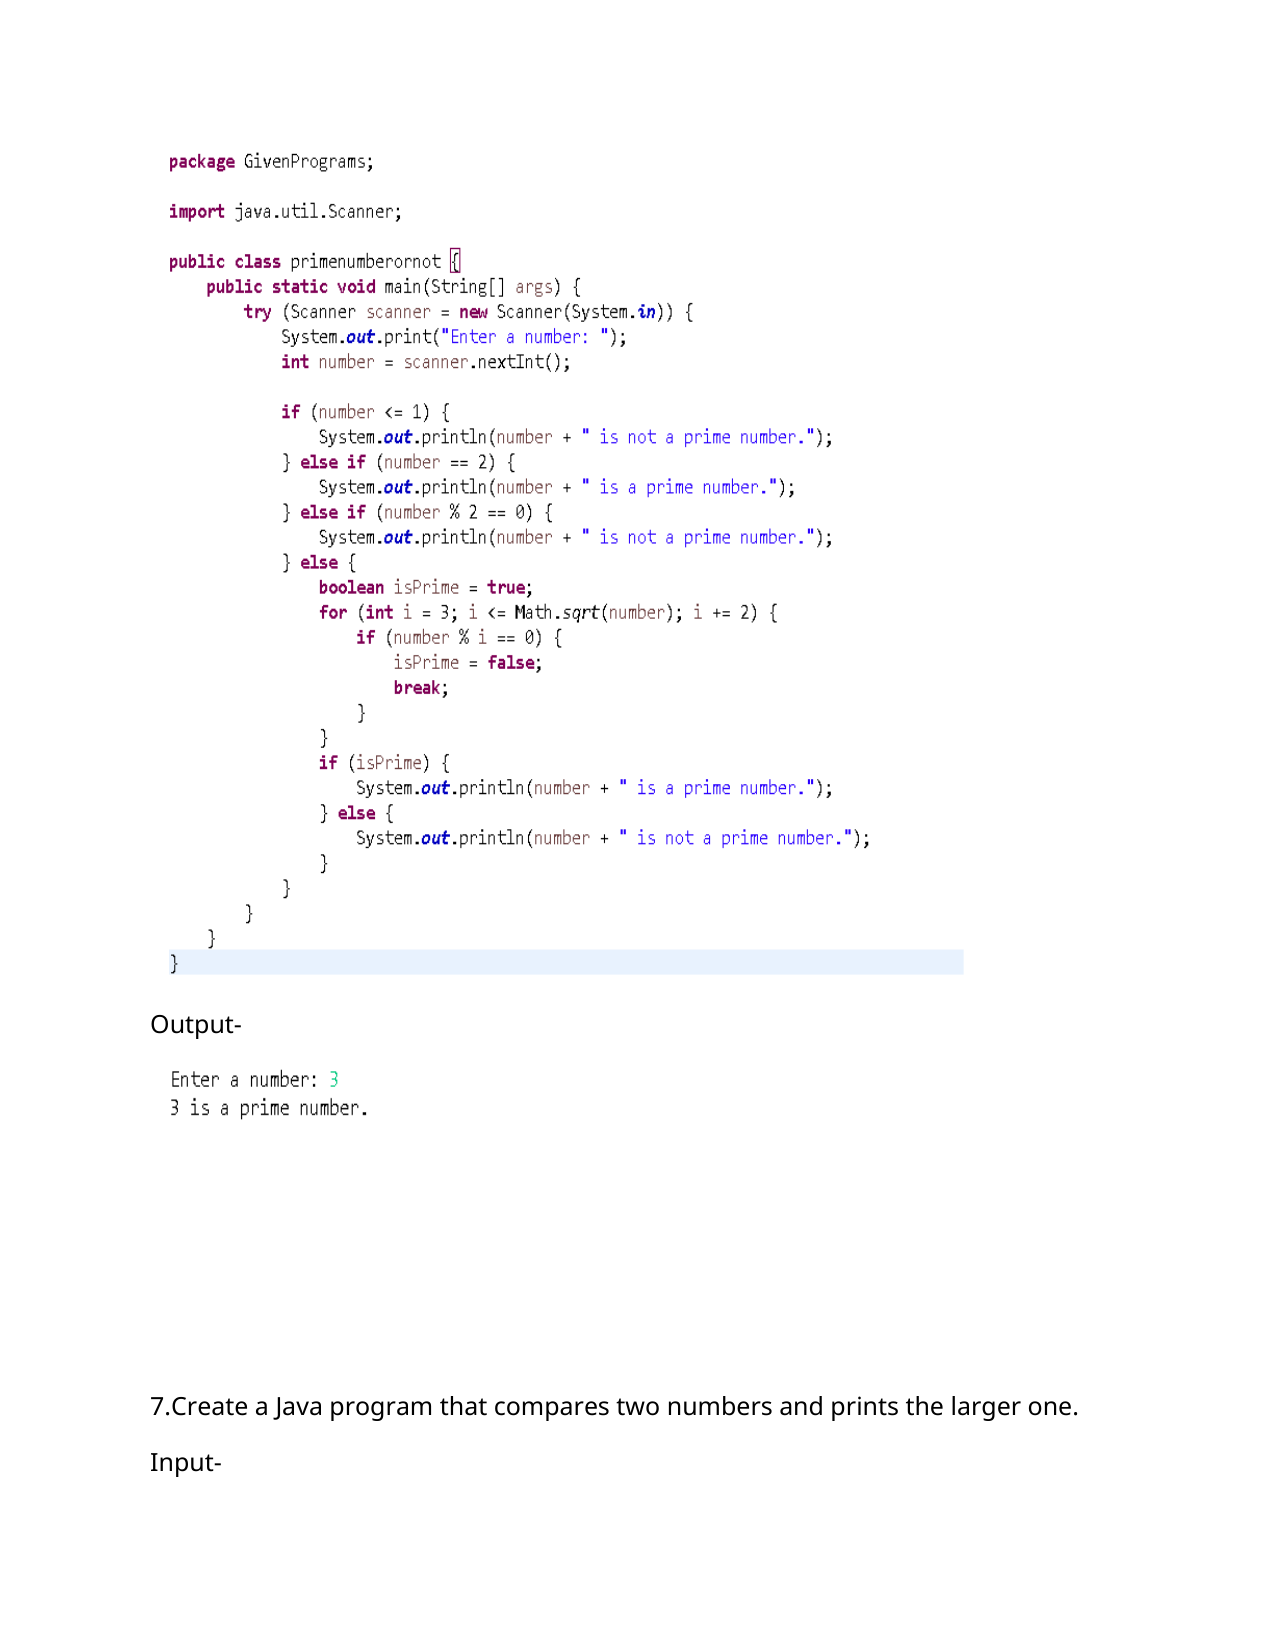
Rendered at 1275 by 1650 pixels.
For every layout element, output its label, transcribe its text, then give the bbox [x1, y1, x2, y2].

text 7.Create a Java program that compares two numbers and prints the larger one. [150, 1388, 1125, 1422]
text Output- [150, 1007, 1125, 1041]
text Input- [150, 1444, 1125, 1478]
